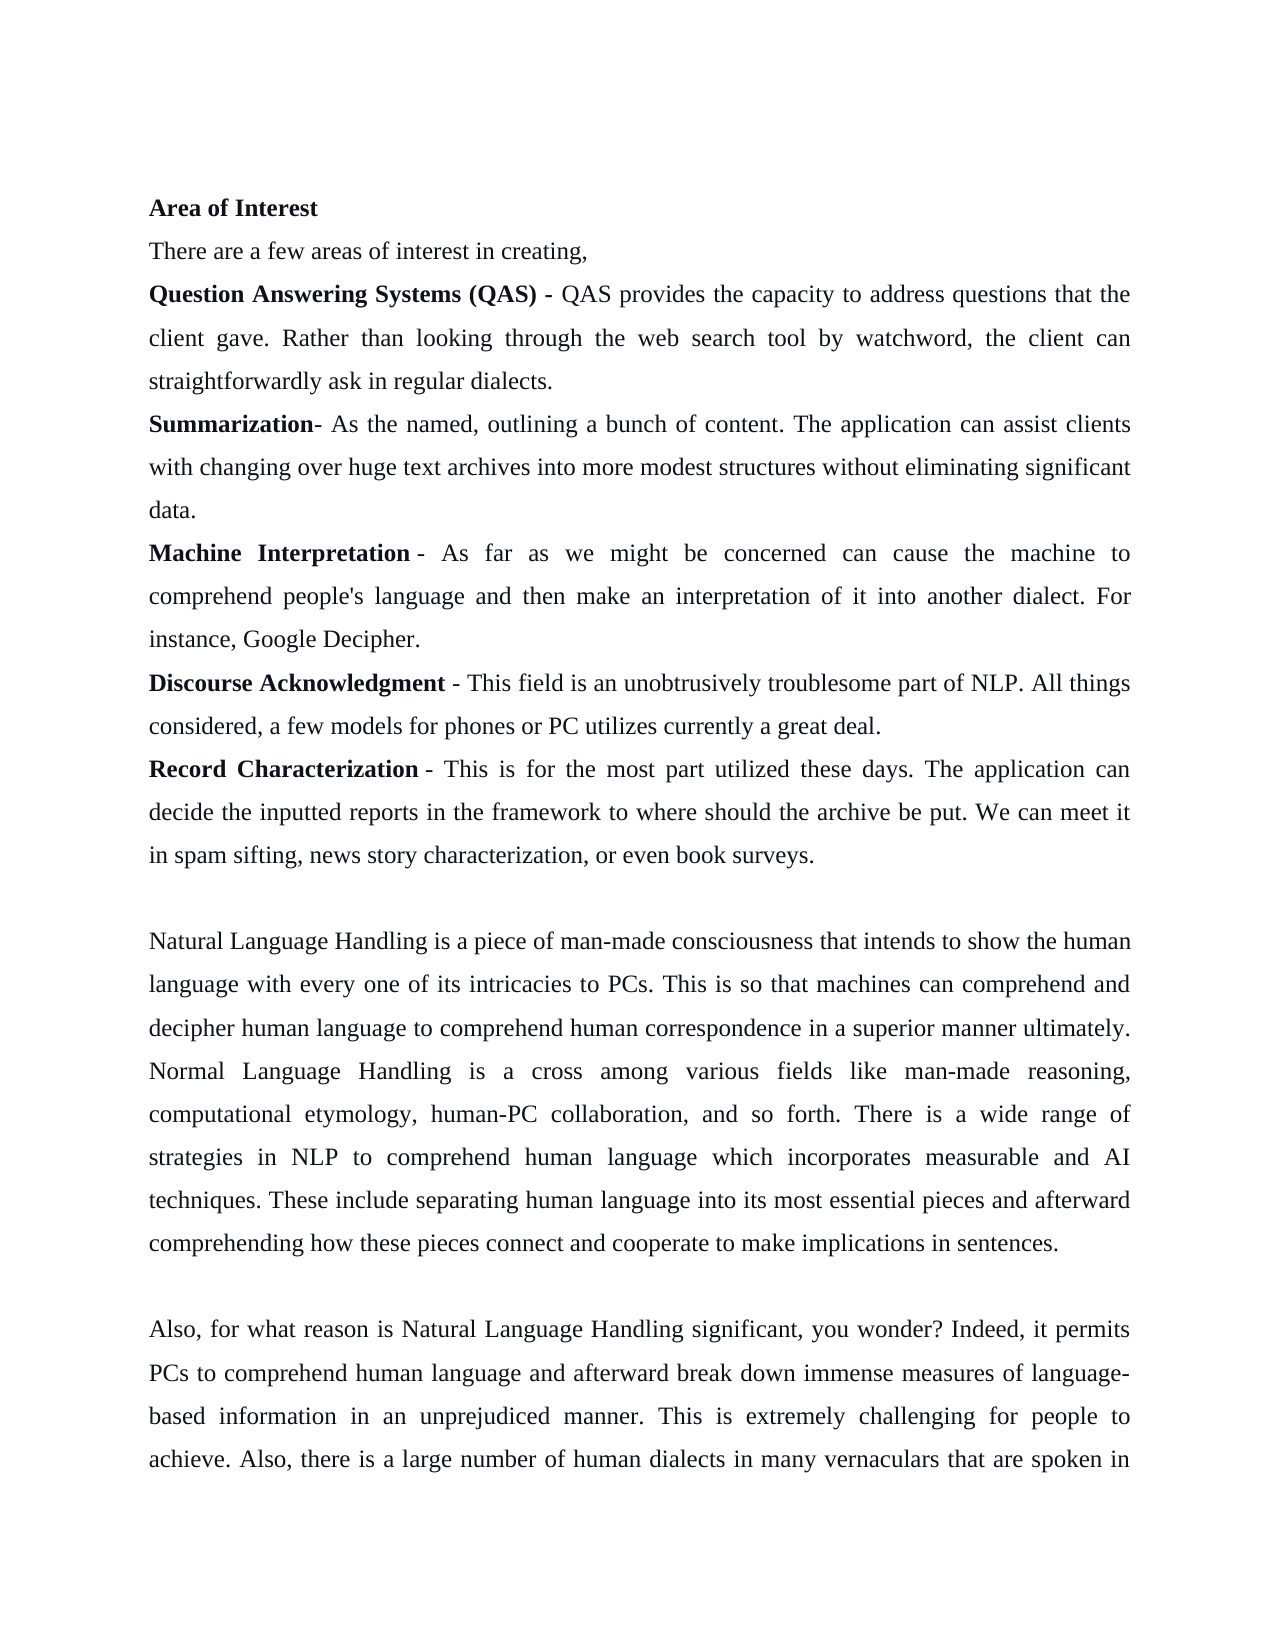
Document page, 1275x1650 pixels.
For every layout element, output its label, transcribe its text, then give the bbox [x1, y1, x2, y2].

text Summarization- As the named, outlining a bunch of content. The application can assist clients with changing over huge text archives into more modest structures without eliminating significant data. [148, 409, 1132, 524]
text Discourse Acknowledgment - This field is an unobtrusively troublesome part of NLP. All things considered, a few models for phones or PC utilizes currently a great deal. [148, 668, 1132, 739]
text Area of Interest [148, 193, 1132, 222]
text Machine Interpretation - As far as we might be concerned can cause the machine to comprehend people's language and then make an interpretation of it into another dialect. For instance, Google Decipher. [148, 538, 1132, 653]
text There are a few areas of interest in creating, [148, 236, 1132, 265]
text Record Characterization - This is for the most part utilized these days. The application can decide the inputted reports in the framework to where should the archive be put. We can meet it in spam sifting, news story characterization, or even book surveys. [148, 754, 1132, 869]
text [148, 1314, 1132, 1473]
text Question Answering Systems (QAS) - QAS provides the capacity to address questions that the client gave. Rather than looking through the web search tool by watchword, the client can straightforwardly ask in regular dialects. [148, 279, 1132, 394]
text Natural Language Handling is a piece of man-made consciousness that intends to show the human language with every one of its intricacies to PCs. This is so that machines can comprehend and decipher human language to comprehend human correspondence in a superior manner ultimately. Normal Language Handling is a cross among various fields like man-made reasoning, computational etymology, human-PC collaboration, and so forth. There is a wide range of strategies in NLP to comprehend human language which incorporates measurable and AI techniques. These include separating human language into its most essential pieces and afterward comprehending how these pieces connect and cooperate to make implications in sentences. [148, 926, 1132, 1257]
